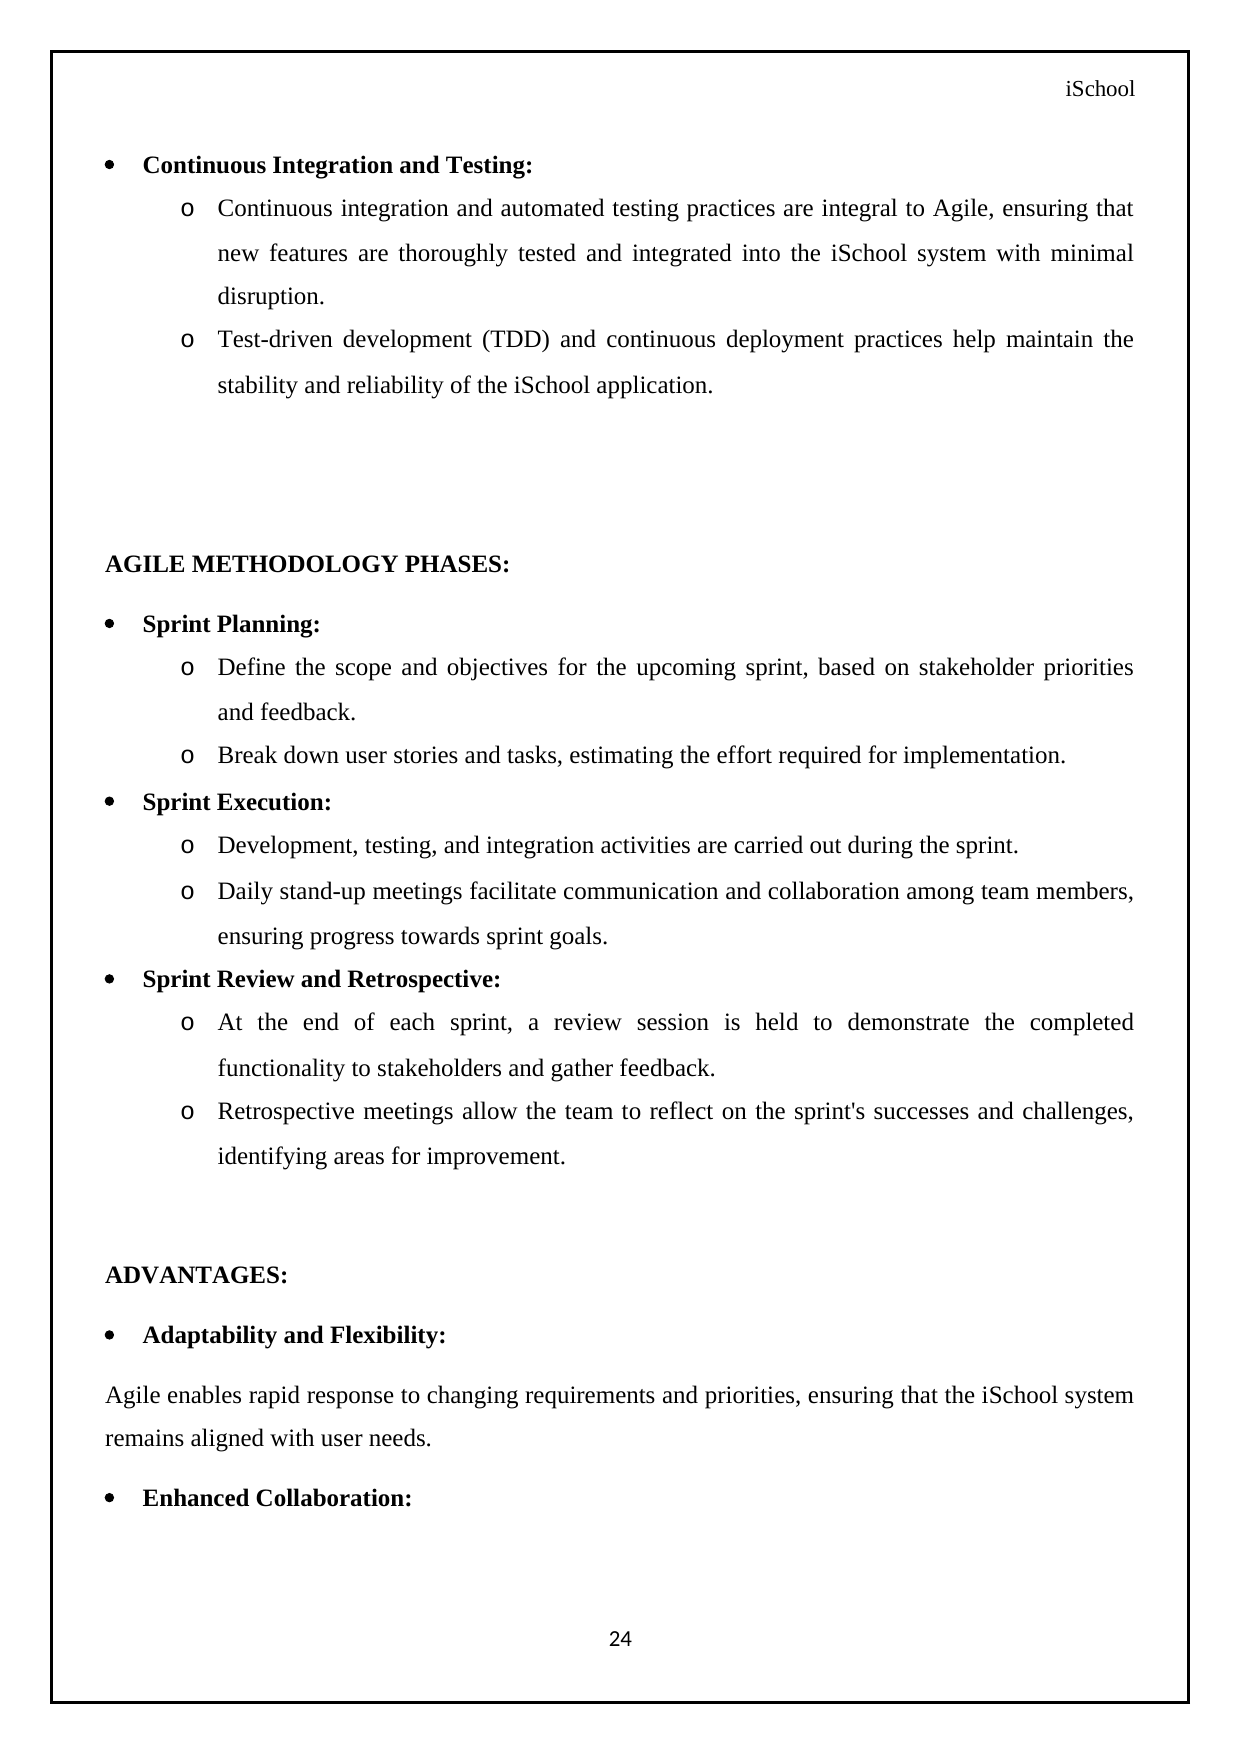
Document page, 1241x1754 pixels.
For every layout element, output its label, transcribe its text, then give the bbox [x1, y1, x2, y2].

list At the end of each sprint, a review session is held to demonstrate the completed functionality to stakeholders and gather feedback. [180, 1007, 1135, 1081]
text ADVANTAGES: [105, 1261, 1135, 1289]
list Development, testing, and integration activities are carried out during the sprint. [180, 830, 1135, 861]
list Adaptability and Flexibility: [105, 1320, 1135, 1349]
list Enhanced Collaboration: [105, 1483, 1135, 1512]
list Define the scope and objectives for the upcoming sprint, based on stakeholder priorities and feedback. [180, 652, 1135, 726]
list Break down user stories and tasks, estimating the effort required for implementation. [180, 740, 1135, 771]
list Sprint Execution: [105, 787, 1135, 815]
list Continuous Integration and Testing: [105, 150, 1135, 179]
text Agile enables rapid response to changing requirements and priorities, ensuring that the iSchool system remains aligned with user needs. [105, 1380, 1135, 1452]
list Sprint Review and Retrospective: [105, 964, 1135, 993]
text AGILE METHODOLOGY PHASES: [105, 549, 1135, 578]
list Continuous integration and automated testing practices are integral to Agile, ensuring that new features are thoroughly tested and integrated into the iSchool system with minimal disruption. [180, 193, 1135, 310]
list Daily stand-up meetings facilitate communication and collaboration among team members, ensuring progress towards sprint goals. [180, 876, 1135, 950]
list Retrospective meetings allow the team to reflect on the sprint's successes and challenges, identifying areas for improvement. [180, 1096, 1135, 1170]
list Sprint Planning: [105, 609, 1135, 638]
list Test-driven development (TDD) and continuous deployment practices help maintain the stability and reliability of the iSchool application. [180, 324, 1135, 398]
